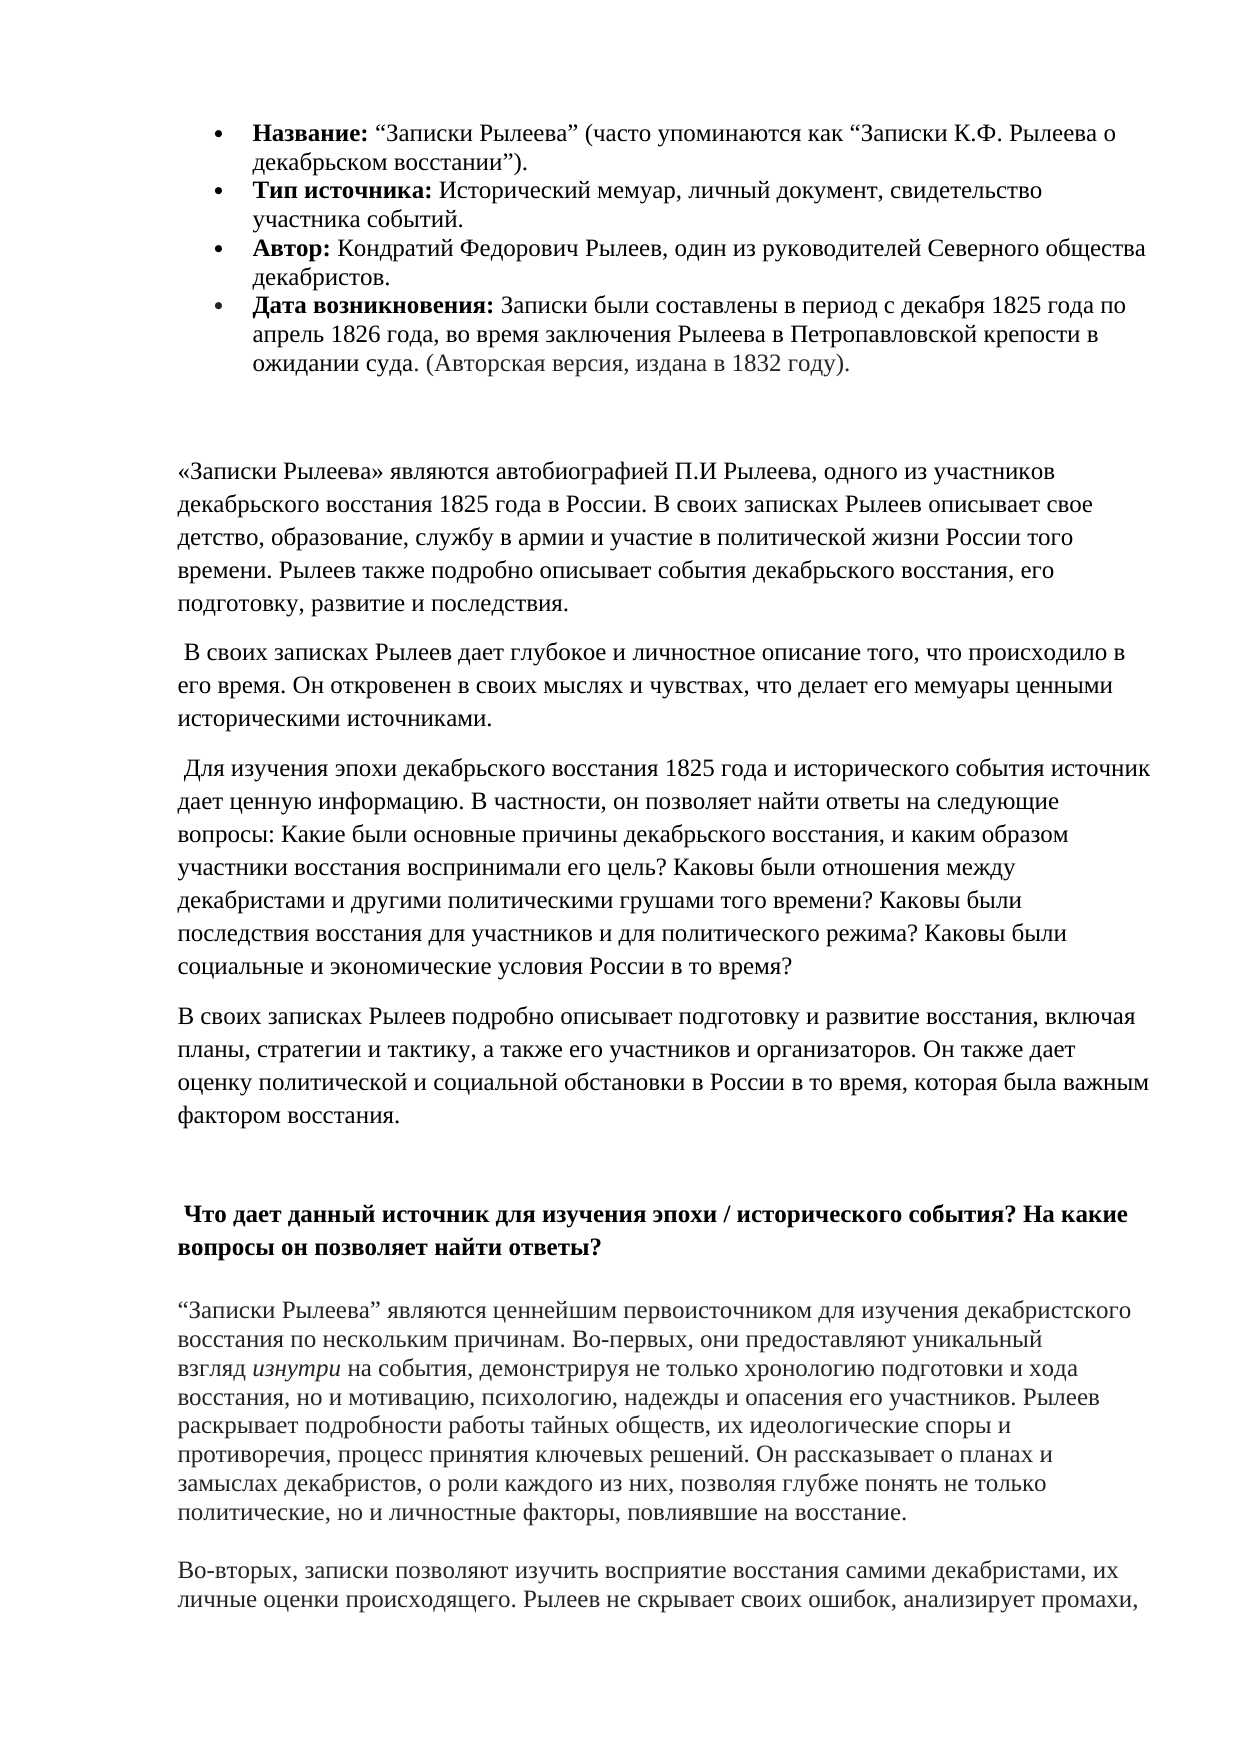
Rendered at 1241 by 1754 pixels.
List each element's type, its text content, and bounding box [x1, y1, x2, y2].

text «Записки Рылеева» являются автобиографией П.И Рылеева, одного из участников декабрьского восстания 1825 года в России. В своих записках Рылеев описывает свое детство, образование, службу в армии и участие в политической жизни России того времени. Рылеев также подробно описывает события декабрьского восстания, его подготовку, развитие и последствия. [177, 456, 1152, 617]
list Дата возникновения: Записки были составлены в период с декабря 1825 года по апрель 1826 года, во время заключения Рылеева в Петропавловской крепости в ожидании суда. (Авторская версия, издана в 1832 году). [215, 291, 1152, 377]
list Название: “Записки Рылеева” (часто упоминаются как “Записки К.Ф. Рылеева о декабрьском восстании”). [215, 118, 1152, 176]
text Что дает данный источник для изучения эпохи / исторического события? На какие вопросы он позволяет найти ответы? [177, 1199, 1152, 1261]
text В своих записках Рылеев дает глубокое и личностное описание того, что происходило в его время. Он откровенен в своих мыслях и чувствах, что делает его мемуары ценными историческими источниками. [177, 637, 1152, 732]
text Для изучения эпохи декабрьского восстания 1825 года и исторического события источник дает ценную информацию. В частности, он позволяет найти ответы на следующие вопросы: Какие были основные причины декабрьского восстания, и каким образом участники восстания воспринимали его цель? Каковы были отношения между декабристами и другими политическими грушами того времени? Каковы были последствия восстания для участников и для политического режима? Каковы были социальные и экономические условия России в то время? [177, 753, 1152, 980]
list Тип источника: Исторический мемуар, личный документ, свидетельство участника событий. [215, 176, 1152, 233]
text “Записки Рылеева” являются ценнейшим первоисточником для изучения декабристского восстания по нескольким причинам. Во-первых, они предоставляют уникальный взгляд изнутри на события, демонстрируя не только хронологию подготовки и хода восстания, но и мотивацию, психологию, надежды и опасения его участников. Рылеев раскрывает подробности работы тайных обществ, их идеологические споры и противоречия, процесс принятия ключевых решений. Он рассказывает о планах и замыслах декабристов, о роли каждого из них, позволяя глубже понять не только политические, но и личностные факторы, повлиявшие на восстание. [177, 1296, 1152, 1526]
list Автор: Кондратий Федорович Рылеев, один из руководителей Северного общества декабристов. [215, 233, 1152, 291]
text В своих записках Рылеев подробно описывает подготовку и развитие восстания, включая планы, стратегии и тактику, а также его участников и организаторов. Он также дает оценку политической и социальной обстановки в России в то время, которая была важным фактором восстания. [177, 1001, 1152, 1129]
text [177, 1556, 1152, 1613]
